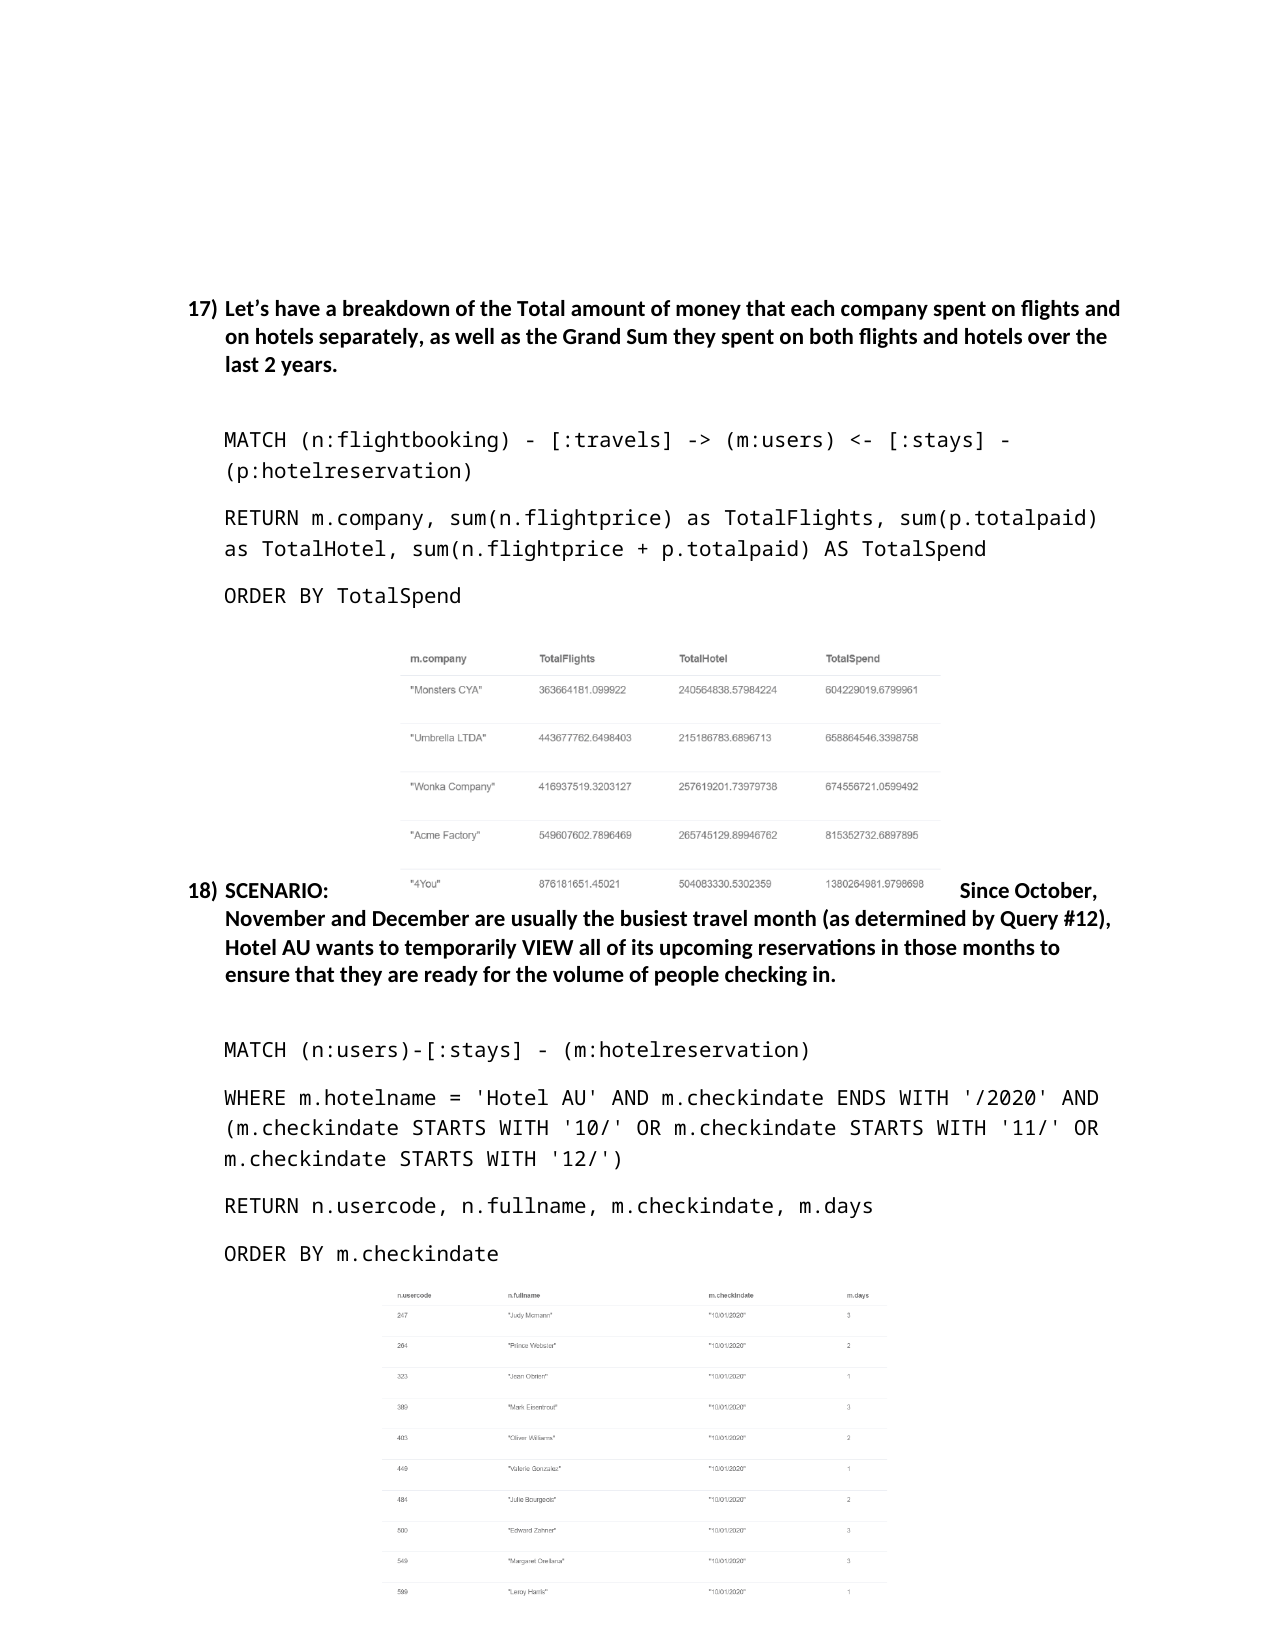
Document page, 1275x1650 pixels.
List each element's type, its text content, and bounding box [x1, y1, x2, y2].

picture [382, 1286, 888, 1606]
list Let’s have a breakdown of the Total amount of money that each company spent on flights and on hotels separately, as well as the Grand Sum they spent on both flights and hotels over the last 2 years. [187, 294, 1125, 378]
picture [400, 648, 941, 901]
text MATCH (n:users)-[:stays] - (m:hotelreservation) [224, 1036, 1125, 1064]
list SCENARIO: Since October, November and December are usually the busiest travel month (as determined by Query #12), Hotel AU wants to temporarily VIEW all of its upcoming reservations in those months to ensure that they are ready for the volume of people checking in. [187, 877, 1125, 989]
text MATCH (n:flightbooking) - [:travels] -> (m:users) <- [:stays] - (p:hotelreservation) [224, 426, 1125, 484]
text RETURN m.company, sum(n.flightprice) as TotalFlights, sum(p.totalpaid) as TotalHotel, sum(n.flightprice + p.totalpaid) AS TotalSpend [224, 503, 1125, 562]
text ORDER BY TotalSpend [224, 581, 1125, 610]
text WHERE m.hotelname = 'Hotel AU' AND m.checkindate ENDS WITH '/2020' AND (m.checkindate STARTS WITH '10/' OR m.checkindate STARTS WITH '11/' OR m.checkindate STARTS WITH '12/') [224, 1083, 1125, 1172]
text RETURN n.usercode, n.fullname, m.checkindate, m.days [224, 1191, 1125, 1220]
text ORDER BY m.checkindate [224, 1239, 1125, 1267]
